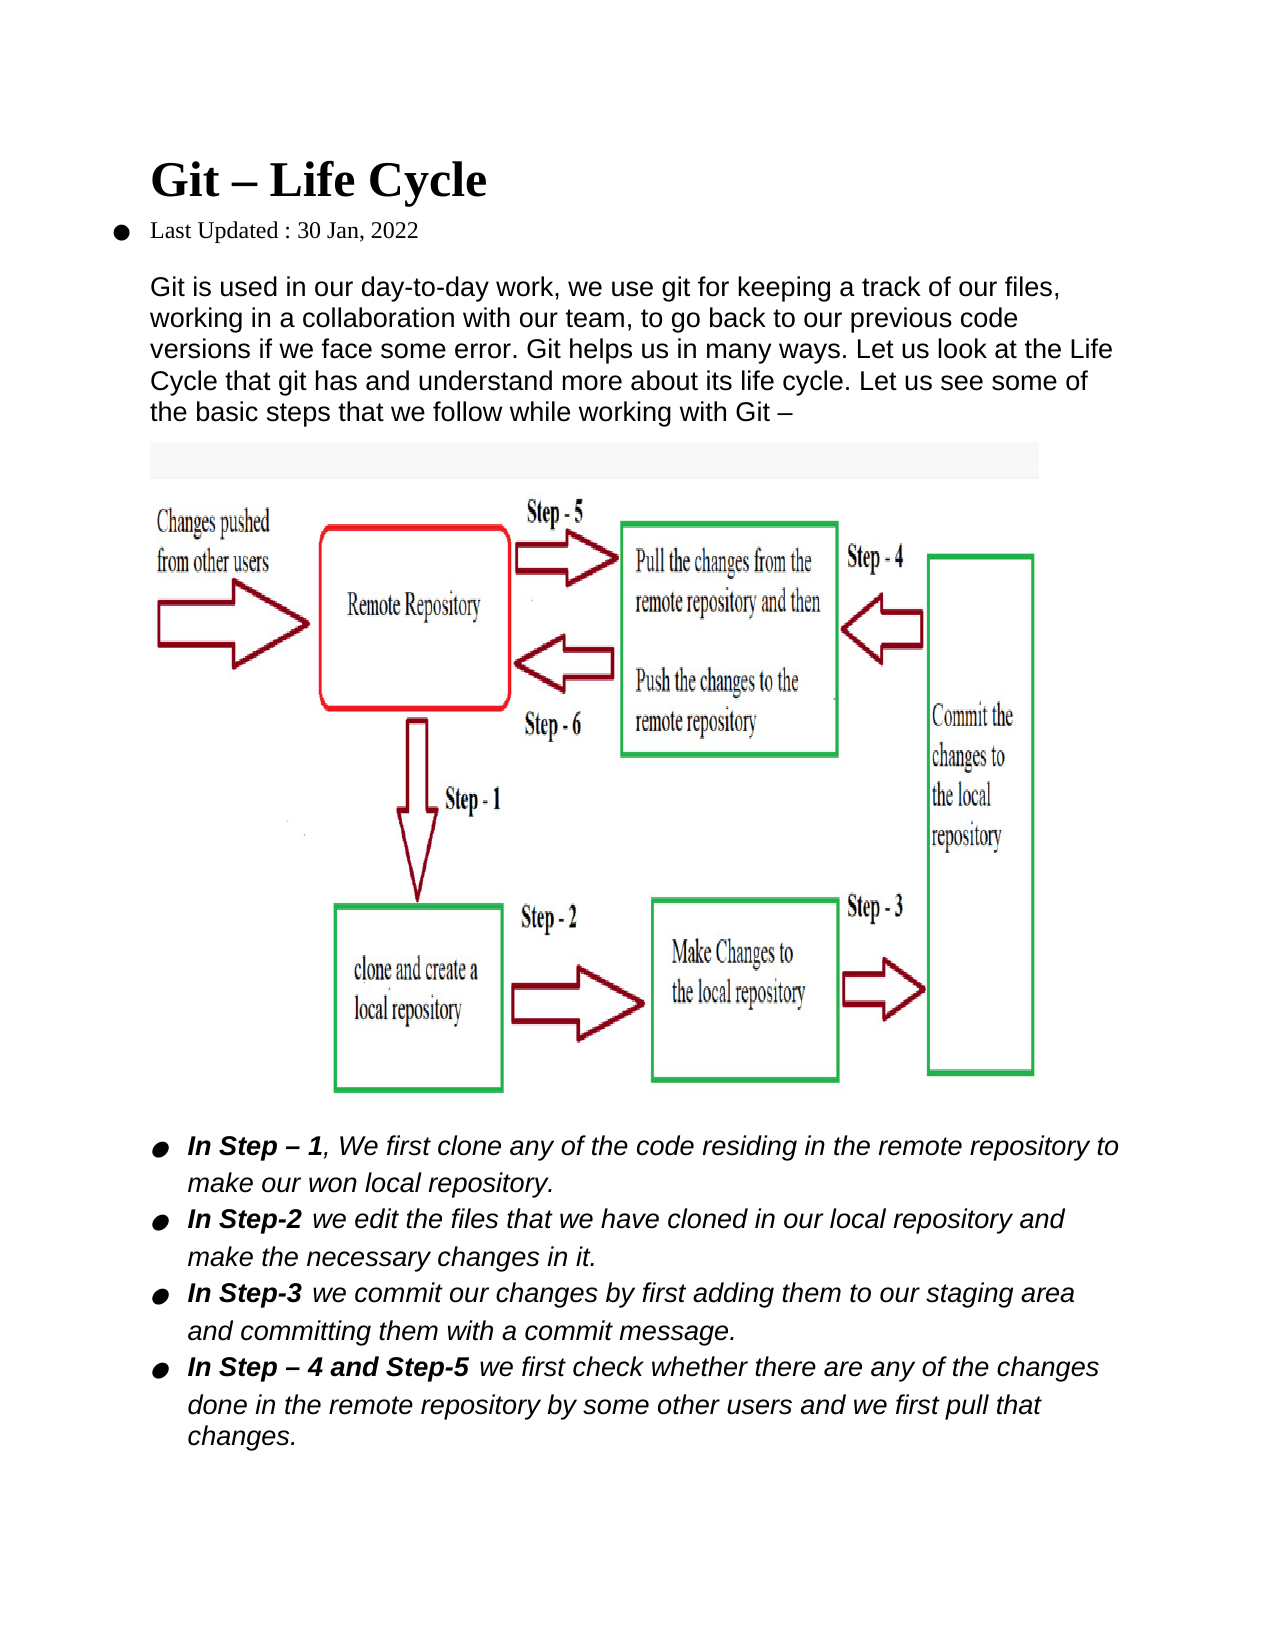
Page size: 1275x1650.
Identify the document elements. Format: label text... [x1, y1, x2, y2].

list In Step-2 we edit the files that we have cloned in our local repository and make the necessary changes in it. [150, 1198, 1125, 1272]
text Git – Life Cycle [150, 150, 1125, 207]
list In Step – 1, We first clone any of the code residing in the remote repository to make our won local repository. [150, 1124, 1125, 1198]
list Last Updated : 30 Jan, 2022 [112, 207, 1125, 250]
text Git is used in our day-to-day work, we use git for keeping a track of our files, working in a collaboration with our team, to go back to our previous code versions if we face some error. Git helps us in many ways. Let us look at the Life Cycle that git has and understand more about its life cycle. Let us see some of the basic steps that we follow while working with Git – [150, 271, 1125, 427]
list In Step – 4 and Step-5 we first check whether there are any of the changes done in the remote repository by some other users and we first pull that changes. [150, 1346, 1125, 1451]
list In Step-3 we commit our changes by first adding them to our staging area and committing them with a commit message. [150, 1272, 1125, 1346]
picture [150, 442, 1039, 1109]
